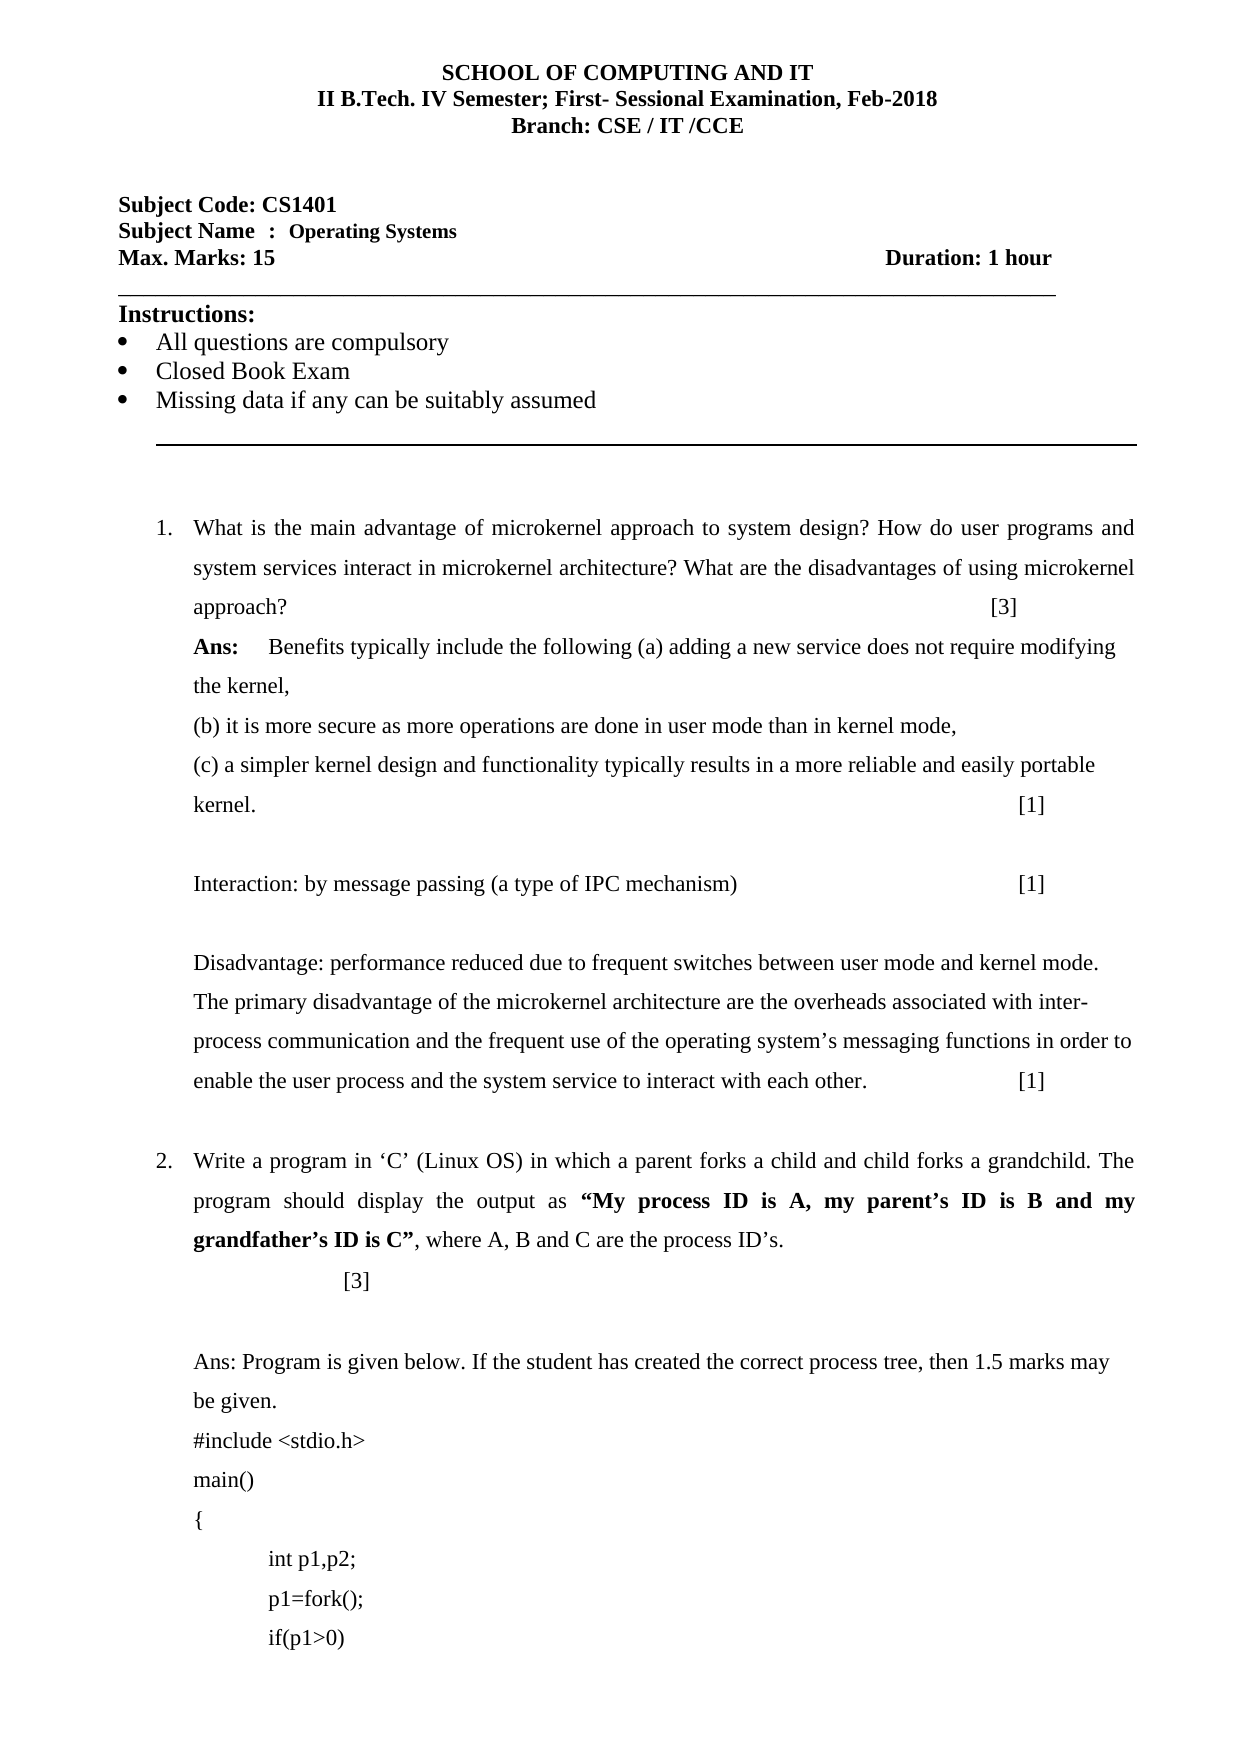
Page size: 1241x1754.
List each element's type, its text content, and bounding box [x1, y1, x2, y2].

text p1=fork(); [193, 1585, 1137, 1611]
text Ans: Program is given below. If the student has created the correct process tree, then 1.5 marks may be given. [193, 1348, 1137, 1414]
list (c) a simpler kernel design and functionality typically results in a more reliable and easily portable kernel. [1] [193, 751, 1137, 817]
list (b) it is more secure as more operations are done in user mode than in kernel mode, [193, 712, 1137, 738]
text Subject Name : Operating Systems [118, 217, 1137, 243]
text #include <stdio.h> [193, 1427, 1137, 1453]
text Instructions: [118, 299, 1137, 327]
list Write a program in ‘C’ (Linux OS) in which a parent forks a child and child forks a grandchild. The program should display the output as “My process ID is A, my parent’s ID is B and my grandfather’s ID is C”, where A, B and C are the process ID’s. [3] [156, 1148, 1137, 1295]
list Disadvantage: performance reduced due to frequent switches between user mode and kernel mode. The primary disadvantage of the microkernel architecture are the overheads associated with inter-process communication and the frequent use of the operating system’s messaging functions in order to enable the user process and the system service to interact with each other. [1] [193, 948, 1137, 1093]
text II B.Tech. IV Semester; First- Sessional Examination, Feb-2018 [118, 85, 1137, 112]
list Missing data if any can be suitably assumed [118, 385, 1137, 414]
text SCHOOL OF COMPUTING AND IT [118, 59, 1137, 85]
text ___________________________________________________________________________ [118, 270, 1137, 299]
text { [193, 1506, 1137, 1532]
list Closed Book Exam [118, 356, 1137, 385]
list Interaction: by message passing (a type of IPC mechanism) [1] [193, 869, 1137, 896]
text Subject Code: CS1401 [118, 191, 1137, 217]
text main() [193, 1467, 1137, 1493]
list What is the main advantage of microkernel approach to system design? How do user programs and system services interact in microkernel architecture? What are the disadvantages of using microkernel approach? [3] [156, 514, 1137, 619]
list Ans: Benefits typically include the following (a) adding a new service does not require modifying the kernel, [193, 633, 1137, 698]
text int p1,p2; [193, 1546, 1137, 1572]
text Branch: CSE / IT /CCE [118, 112, 1137, 138]
list All questions are compulsory [118, 327, 1137, 356]
text if(p1>0) [193, 1624, 1137, 1651]
text Max. Marks: 15 Duration: 1 hour [118, 243, 1137, 270]
